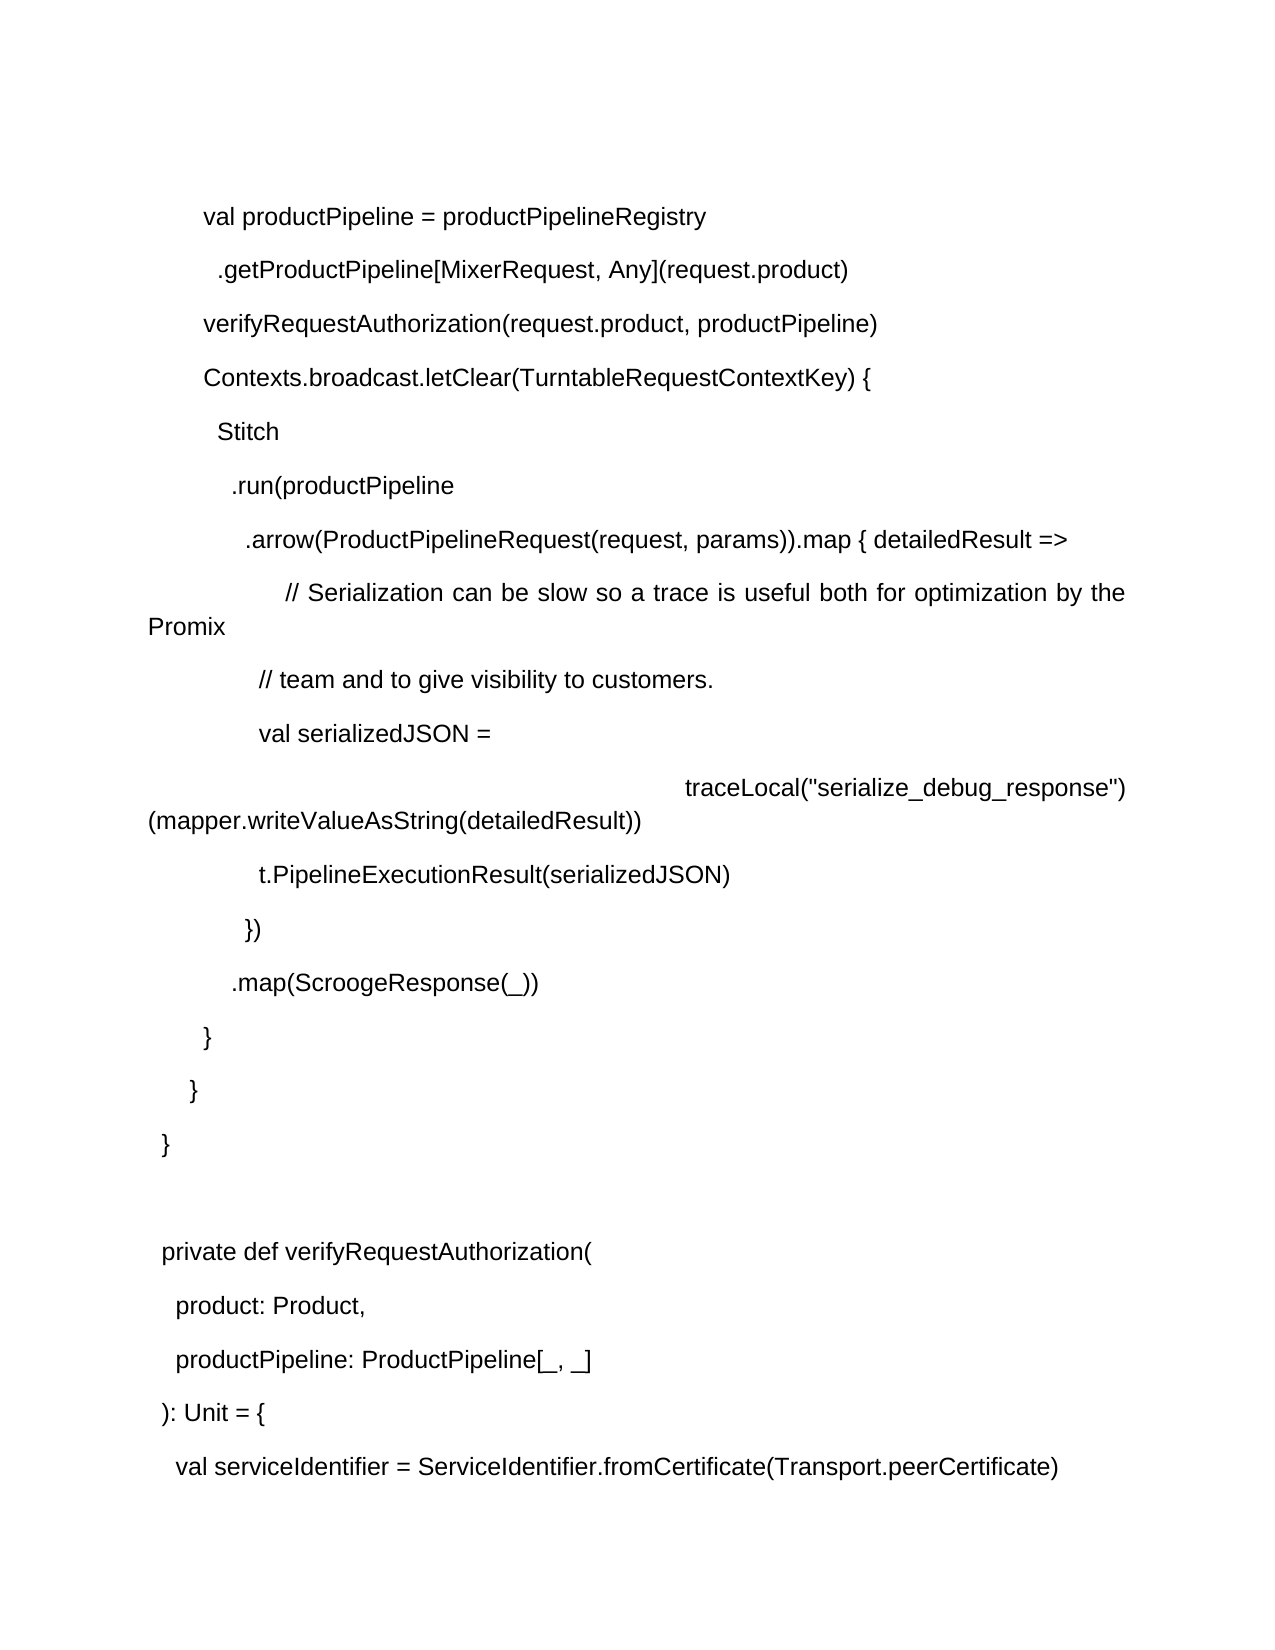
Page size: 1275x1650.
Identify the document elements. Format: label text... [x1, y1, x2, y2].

text } [148, 1021, 1127, 1050]
text verifyRequestAuthorization(request.product, productPipeline) [148, 309, 1127, 338]
text traceLocal("serialize_debug_response")(mapper.writeValueAsString(detailedResult)) [148, 773, 1127, 835]
text private def verifyRequestAuthorization( [148, 1237, 1127, 1266]
text ): Unit = { [148, 1398, 1127, 1427]
text product: Product, [148, 1291, 1127, 1319]
text } [148, 1075, 1127, 1104]
text // Serialization can be slow so a trace is useful both for optimization by the Promix [148, 578, 1127, 640]
text .arrow(ProductPipelineRequest(request, params)).map { detailedResult => [148, 524, 1127, 553]
text // team and to give visibility to customers. [148, 665, 1127, 694]
text val serviceIdentifier = ServiceIdentifier.fromCertificate(Transport.peerCertificate) [148, 1452, 1127, 1481]
text .run(productPipeline [148, 471, 1127, 499]
text .map(ScroogeResponse(_)) [148, 968, 1127, 996]
text .getProductPipeline[MixerRequest, Any](request.product) [148, 255, 1127, 284]
text } [148, 1129, 1127, 1158]
text Stitch [148, 417, 1127, 446]
text }) [148, 914, 1127, 942]
text t.PipelineExecutionResult(serializedJSON) [148, 860, 1127, 889]
text val serializedJSON = [148, 719, 1127, 748]
text val productPipeline = productPipelineRegistry [148, 201, 1127, 230]
text Contexts.broadcast.letClear(TurntableRequestContextKey) { [148, 363, 1127, 392]
text productPipeline: ProductPipeline[_, _] [148, 1344, 1127, 1373]
